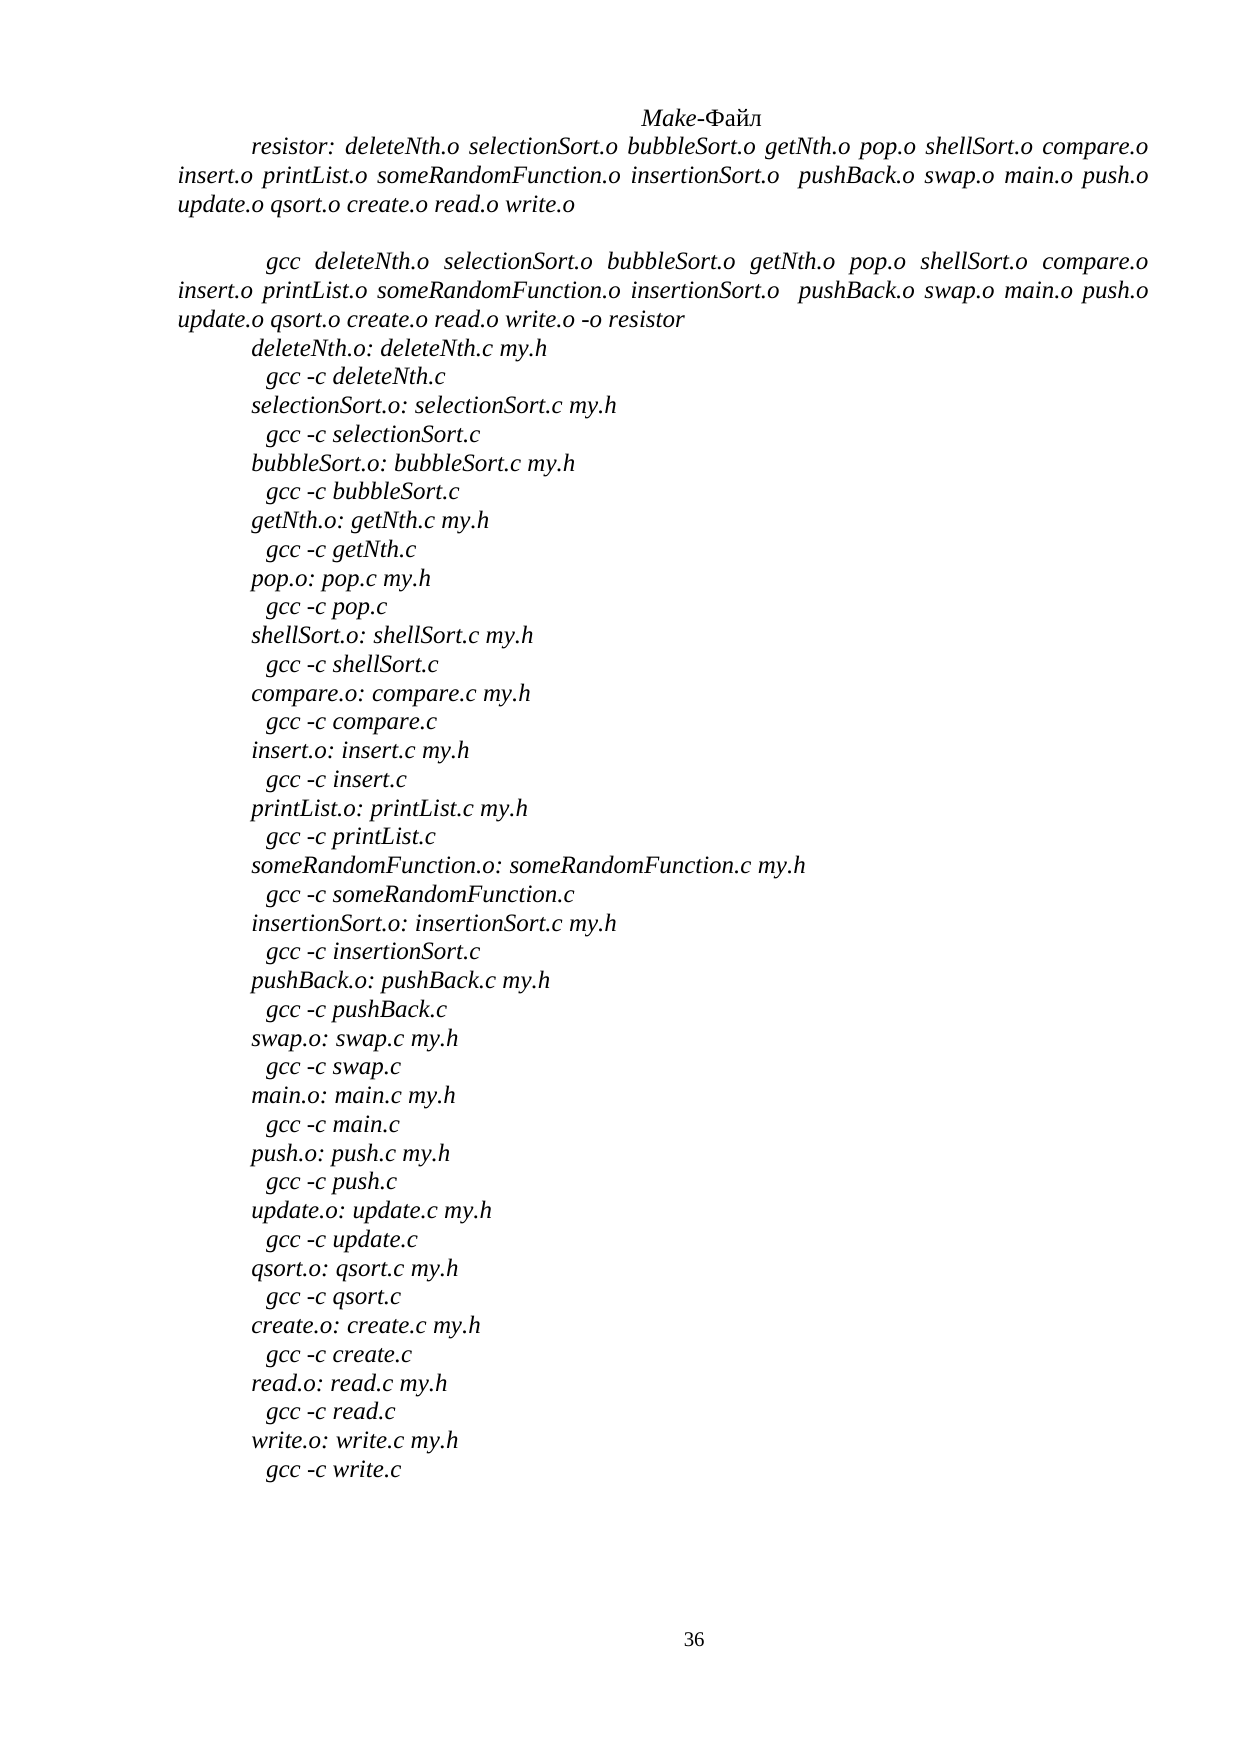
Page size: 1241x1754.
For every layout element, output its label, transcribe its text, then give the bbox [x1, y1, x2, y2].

text compare.o: compare.c my.h [177, 678, 1152, 706]
text gcc -c qsort.c [177, 1281, 1152, 1310]
text read.o: read.c my.h [177, 1368, 1152, 1396]
text gcc -c pop.c [177, 591, 1152, 620]
text gcc deleteNth.o selectionSort.o bubbleSort.o getNth.o pop.o shellSort.o compare.o insert.o printList.o someRandomFunction.o insertionSort.o pushBack.o swap.o main.o push.o update.o qsort.o create.o read.o write.o -o resistor [177, 246, 1152, 333]
text create.o: create.c my.h [177, 1310, 1152, 1339]
text gcc -c swap.c [177, 1051, 1152, 1080]
text update.o: update.c my.h [177, 1195, 1152, 1224]
text swap.o: swap.c my.h [177, 1023, 1152, 1051]
text getNth.o: getNth.c my.h [177, 505, 1152, 534]
text pushBack.o: pushBack.c my.h [177, 965, 1152, 994]
text deleteNth.o: deleteNth.c my.h [177, 333, 1152, 361]
text gcc -c update.c [177, 1224, 1152, 1253]
text pop.o: pop.c my.h [177, 563, 1152, 591]
text gcc -c printList.c [177, 821, 1152, 850]
text qsort.o: qsort.c my.h [177, 1253, 1152, 1281]
text insert.o: insert.c my.h [177, 735, 1152, 764]
text gcc -c push.c [177, 1166, 1152, 1195]
text gcc -c bubbleSort.c [177, 476, 1152, 505]
text resistor: deleteNth.o selectionSort.o bubbleSort.o getNth.o pop.o shellSort.o compare.o insert.o printList.o someRandomFunction.o insertionSort.o pushBack.o swap.o main.o push.o update.o qsort.o create.o read.o write.o [177, 131, 1152, 218]
text someRandomFunction.o: someRandomFunction.c my.h [177, 850, 1152, 879]
text gcc -c create.c [177, 1339, 1152, 1368]
text printList.o: printList.c my.h [177, 793, 1152, 821]
text gcc -c insert.c [177, 764, 1152, 793]
text bubbleSort.o: bubbleSort.c my.h [177, 448, 1152, 476]
text gcc -c pushBack.c [177, 994, 1152, 1023]
text main.o: main.c my.h [177, 1080, 1152, 1109]
text gcc -c getNth.c [177, 534, 1152, 563]
text gcc -c deleteNth.c [177, 361, 1152, 390]
text gcc -c main.c [177, 1109, 1152, 1138]
text Make-Файл [177, 103, 1152, 131]
text gcc -c insertionSort.c [177, 936, 1152, 965]
text gcc -c shellSort.c [177, 649, 1152, 678]
text gcc -c compare.c [177, 706, 1152, 735]
text shellSort.o: shellSort.c my.h [177, 620, 1152, 649]
text gcc -c read.c [177, 1396, 1152, 1425]
text gcc -c selectionSort.c [177, 419, 1152, 448]
text gcc -c write.c [177, 1454, 1152, 1483]
text write.o: write.c my.h [177, 1425, 1152, 1454]
text selectionSort.o: selectionSort.c my.h [177, 390, 1152, 419]
text push.o: push.c my.h [177, 1138, 1152, 1166]
text insertionSort.o: insertionSort.c my.h [177, 908, 1152, 936]
text gcc -c someRandomFunction.c [177, 879, 1152, 908]
